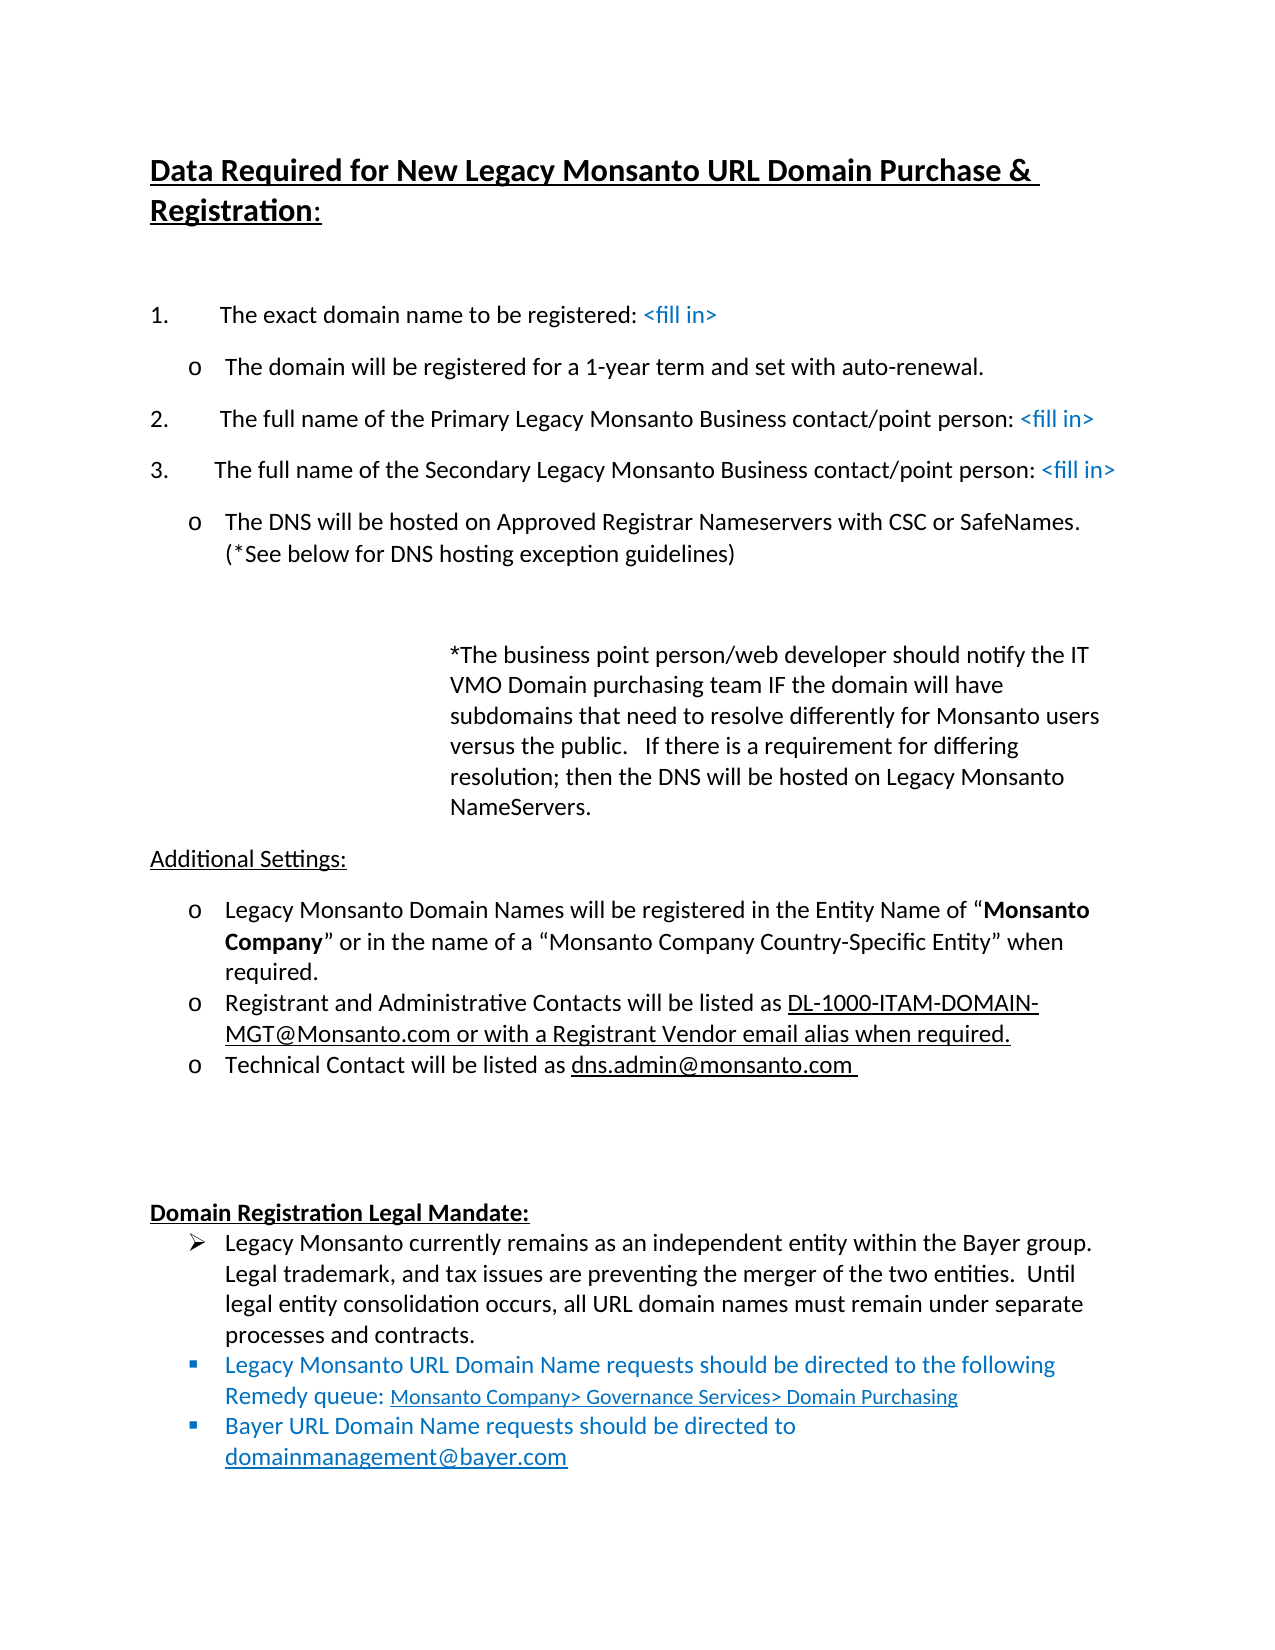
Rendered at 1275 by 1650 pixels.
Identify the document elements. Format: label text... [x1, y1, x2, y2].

text Additional Settings: [150, 843, 1125, 873]
list Technical Contact will be listed as dns.admin@monsanto.com [187, 1049, 1125, 1081]
text Domain Registration Legal Mandate: [150, 1197, 1125, 1227]
list Registrant and Administrative Contacts will be listed as DL-1000-ITAM-DOMAIN-MGT@Monsanto.com or with a Registrant Vendor email alias when required. [187, 987, 1125, 1049]
list Bayer URL Domain Name requests should be directed to domainmanagement@bayer.com [187, 1410, 1125, 1471]
list The domain will be registered for a 1-year term and set with auto-renewal. [187, 351, 1125, 382]
text Data Required for New Legacy Monsanto URL Domain Purchase & Registration: [150, 150, 1125, 229]
list Legacy Monsanto URL Domain Name requests should be directed to the following Remedy queue: Monsanto Company> Governance Services> Domain Purchasing [187, 1349, 1125, 1410]
text 1. The exact domain name to be registered: <fill in> [150, 299, 1125, 330]
list Legacy Monsanto currently remains as an independent entity within the Bayer group. Legal trademark, and tax issues are preventing the merger of the two entities. Until legal entity consolidation occurs, all URL domain names must remain under separate processes and contracts. [187, 1227, 1125, 1349]
text *The business point person/web developer should notify the IT VMO Domain purchasing team IF the domain will have subdomains that need to resolve differently for Monsanto users versus the public. If there is a requirement for differing resolution; then the DNS will be hosted on Legacy Monsanto NameServers. [450, 639, 1125, 822]
list The DNS will be hosted on Approved Registrar Nameservers with CSC or SafeNames. (*See below for DNS hosting exception guidelines) [187, 506, 1125, 568]
text 2. The full name of the Primary Legacy Monsanto Business contact/point person: <fill in> [150, 403, 1125, 434]
text 3. The full name of the Secondary Legacy Monsanto Business contact/point person: <fill in> [150, 455, 1125, 485]
list Legacy Monsanto Domain Names will be registered in the Entity Name of “Monsanto Company” or in the name of a “Monsanto Company Country-Specific Entity” when required. [187, 894, 1125, 987]
